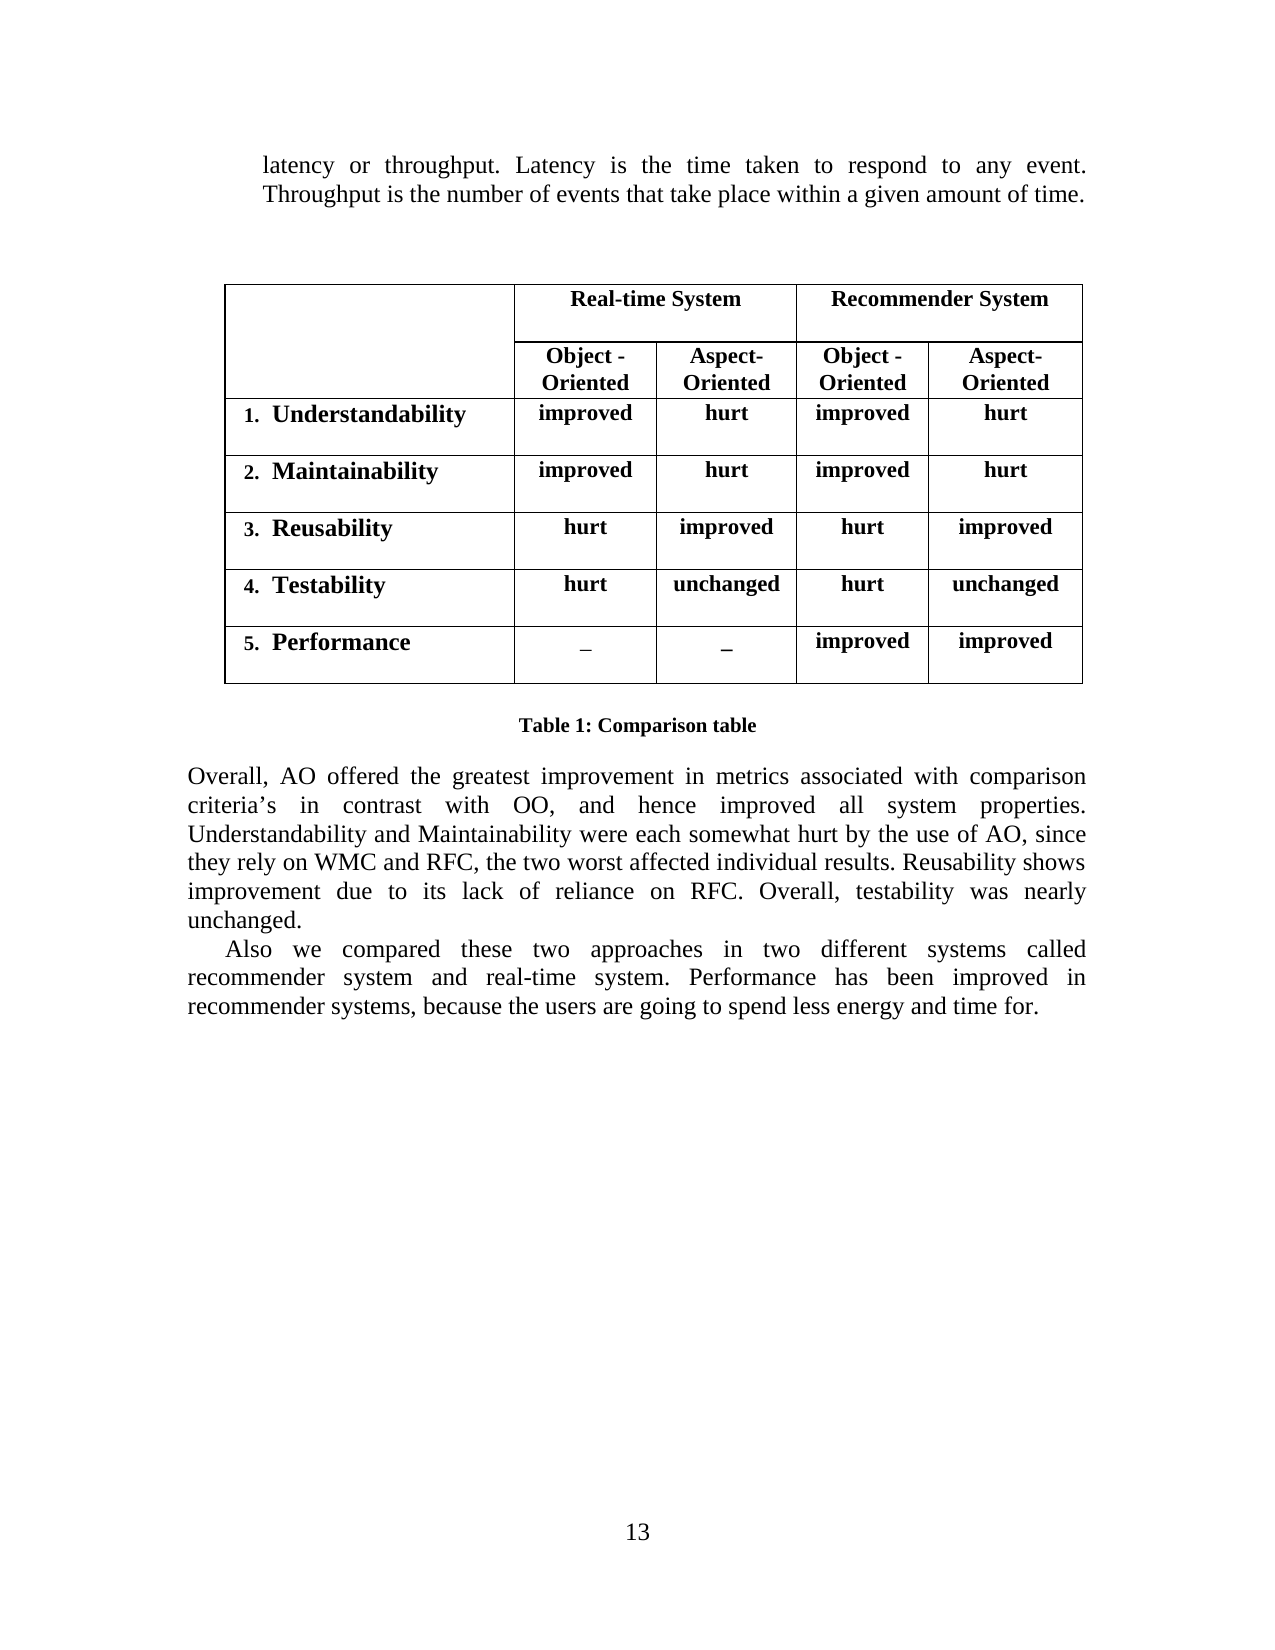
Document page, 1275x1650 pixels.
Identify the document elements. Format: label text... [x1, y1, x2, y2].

table_cell Testability [226, 570, 514, 626]
table_cell _ [515, 627, 656, 683]
table_cell improved [515, 399, 656, 455]
table_cell hurt [797, 513, 928, 569]
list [225, 150, 1087, 207]
table_cell improved [515, 456, 656, 512]
table_header Recommender System [797, 285, 1082, 341]
table_cell hurt [929, 456, 1082, 512]
text Also we compared these two approaches in two different systems called recommender system and real-time system. Performance has been improved in recommender systems, because the users are going to spend less energy and time for. [187, 934, 1087, 1020]
table_cell _ [657, 627, 796, 683]
table_cell Aspect-Oriented [929, 343, 1082, 398]
table_cell hurt [657, 399, 796, 455]
table_cell Object - Oriented [797, 343, 928, 398]
table_header [226, 285, 514, 398]
table_cell improved [657, 513, 796, 569]
table_cell hurt [515, 570, 656, 626]
table_cell hurt [929, 399, 1082, 455]
table_cell Understandability [226, 399, 514, 455]
text Overall, AO offered the greatest improvement in metrics associated with comparison criteria’s in contrast with OO, and hence improved all system properties. Understandability and Maintainability were each somewhat hurt by the use of AO, since they rely on WMC and RFC, the two worst affected individual results. Reusability shows improvement due to its lack of reliance on RFC. Overall, testability was nearly unchanged. [187, 761, 1087, 934]
table_cell hurt [657, 456, 796, 512]
table_cell Aspect-Oriented [657, 343, 796, 398]
table_cell unchanged [657, 570, 796, 626]
table_cell Performance [226, 627, 514, 683]
table_cell Object - Oriented [515, 343, 656, 398]
table_cell Maintainability [226, 456, 514, 512]
table_cell improved [929, 627, 1082, 683]
table_cell improved [797, 399, 928, 455]
table_cell unchanged [929, 570, 1082, 626]
table_cell improved [929, 513, 1082, 569]
table_cell hurt [515, 513, 656, 569]
table_cell improved [797, 456, 928, 512]
table_header Real-time System [515, 285, 796, 341]
table_cell hurt [797, 570, 928, 626]
text Table 1: Comparison table [187, 713, 1087, 737]
table_cell Reusability [226, 513, 514, 569]
table_cell improved [797, 627, 928, 683]
